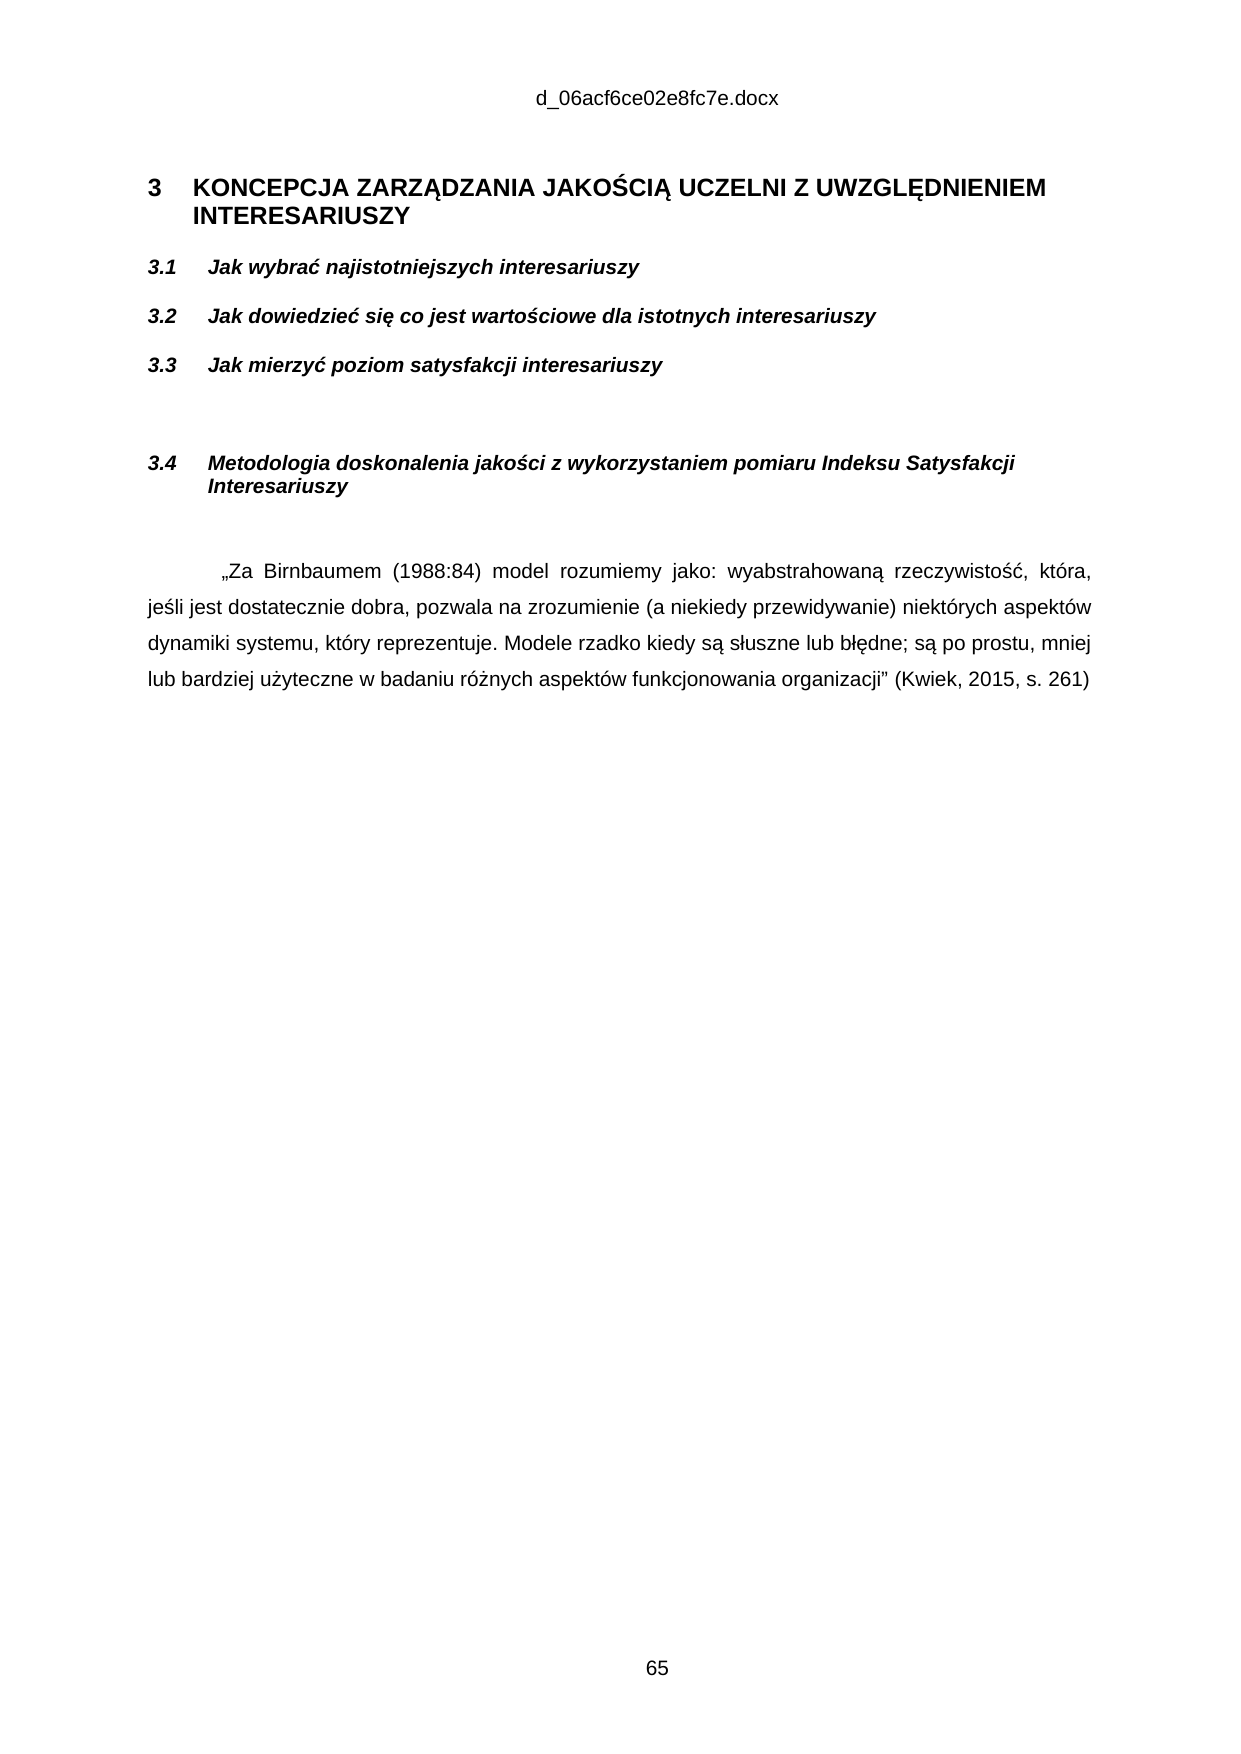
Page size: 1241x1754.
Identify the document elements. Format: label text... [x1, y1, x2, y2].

subtitle Jak wybrać najistotniejszych interesariuszy [148, 255, 1093, 279]
subtitle Jak dowiedzieć się co jest wartościowe dla istotnych interesariuszy [148, 304, 1093, 328]
subtitle Metodologia doskonalenia jakości z wykorzystaniem pomiaru Indeksu Satysfakcji Interesariuszy [148, 450, 1093, 498]
subtitle Koncepcja zarządzania jakością uczelni z uwzględnieniem interesariuszy [148, 173, 1093, 230]
subtitle Jak mierzyć poziom satysfakcji interesariuszy [148, 353, 1093, 377]
text „Za Birnbaumem (1988:84) model rozumiemy jako: wyabstrahowaną rzeczywistość, która, jeśli jest dostatecznie dobra, pozwala na zrozumienie (a niekiedy przewidywanie) niektórych aspektów dynamiki systemu, który reprezentuje. Modele rzadko kiedy są słuszne lub błędne; są po prostu, mniej lub bardziej użyteczne w badaniu różnych aspektów funkcjonowania organizacji” (Kwiek, 2015, s. 261) [148, 559, 1093, 691]
